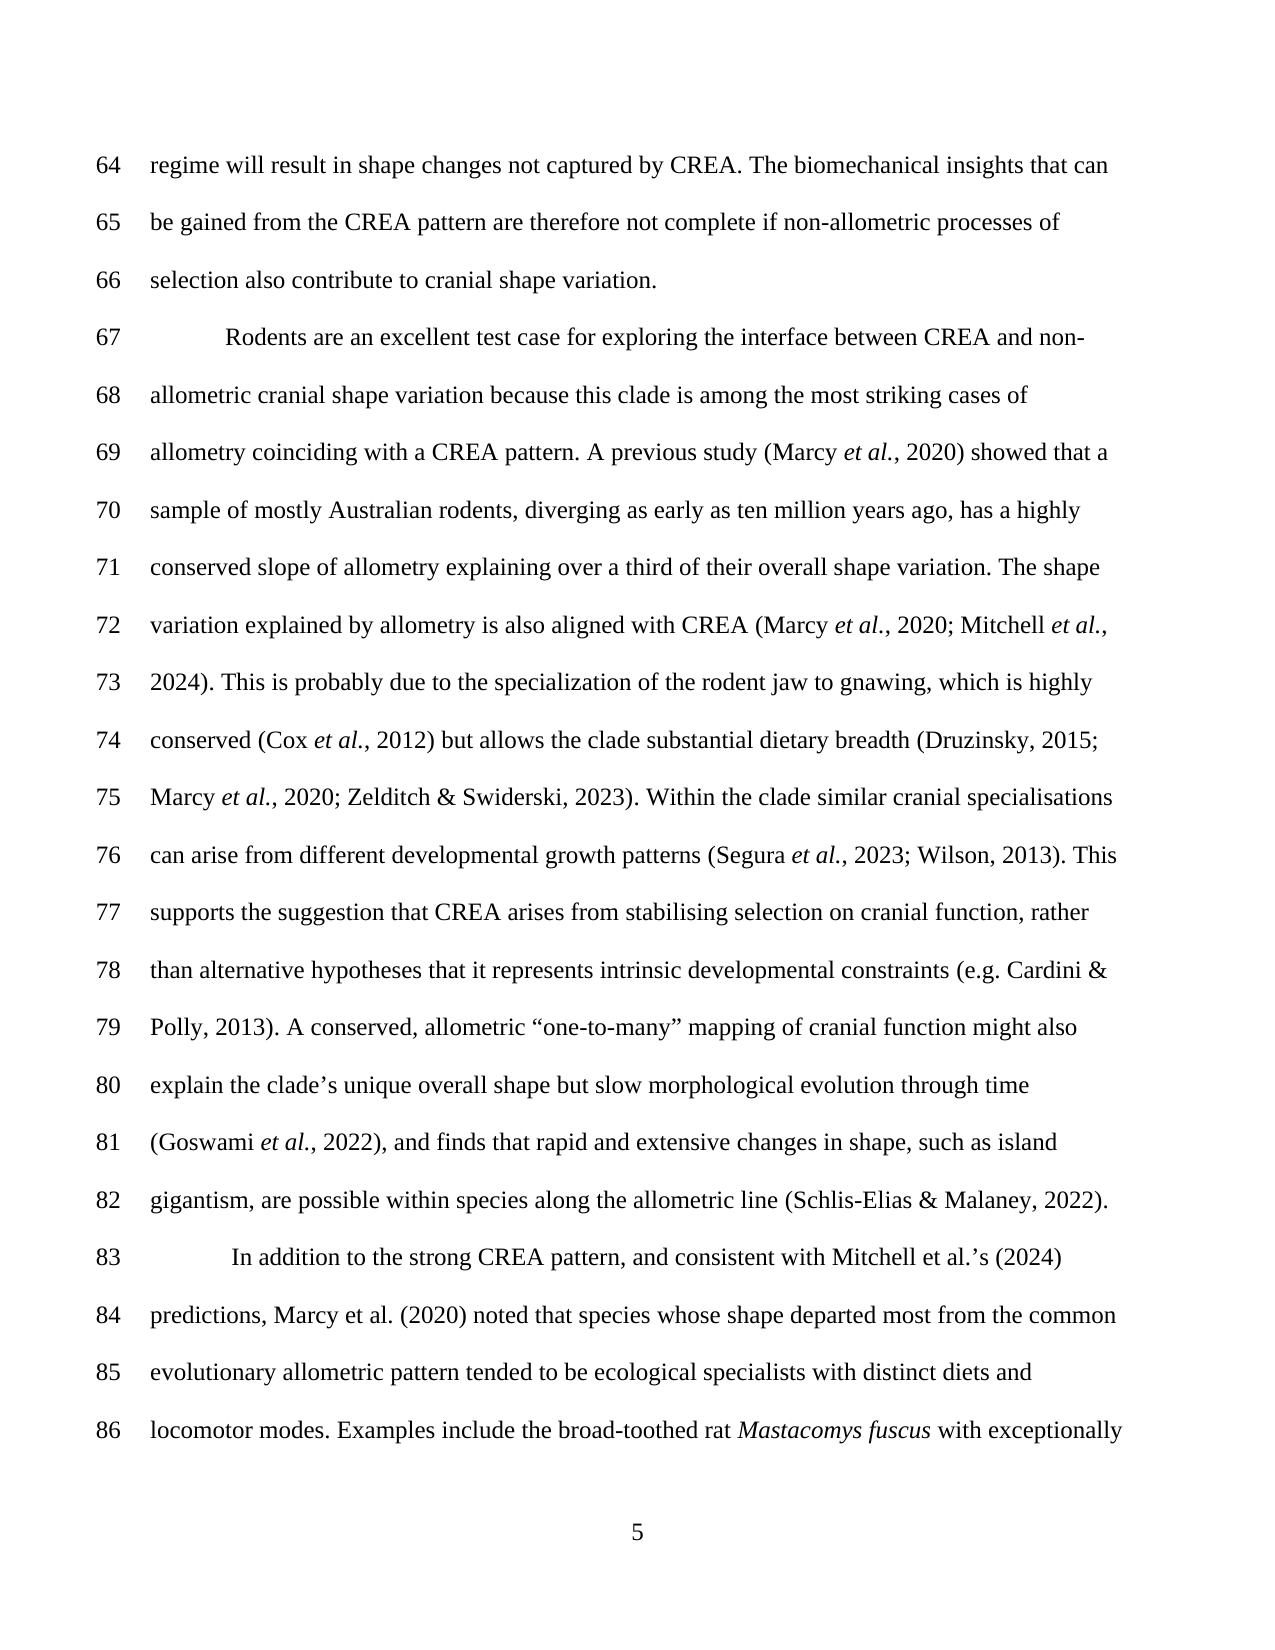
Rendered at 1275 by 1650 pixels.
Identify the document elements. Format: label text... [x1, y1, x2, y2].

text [150, 150, 1125, 294]
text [150, 1242, 1125, 1444]
text Rodents are an excellent test case for exploring the interface between CREA and non-allometric cranial shape variation because this clade is among the most striking cases of allometry coinciding with a CREA pattern. A previous study (Marcy et al., 2020) showed that a sample of mostly Australian rodents, diverging as early as ten million years ago, has a highly conserved slope of allometry explaining over a third of their overall shape variation. The shape variation explained by allometry is also aligned with CREA (Marcy et al., 2020; Mitchell et al., 2024). This is probably due to the specialization of the rodent jaw to gnawing, which is highly conserved (Cox et al., 2012) but allows the clade substantial dietary breadth (Druzinsky, 2015; Marcy et al., 2020; Zelditch & Swiderski, 2023). Within the clade similar cranial specialisations can arise from different developmental growth patterns (Segura et al., 2023; Wilson, 2013). This supports the suggestion that CREA arises from stabilising selection on cranial function, rather than alternative hypotheses that it represents intrinsic developmental constraints (e.g. Cardini & Polly, 2013). A conserved, allometric “one-to-many” mapping of cranial function might also explain the clade’s unique overall shape but slow morphological evolution through time (Goswami et al., 2022), and finds that rapid and extensive changes in shape, such as island gigantism, are possible within species along the allometric line (Schlis-Elias & Malaney, 2022). [150, 322, 1125, 1214]
